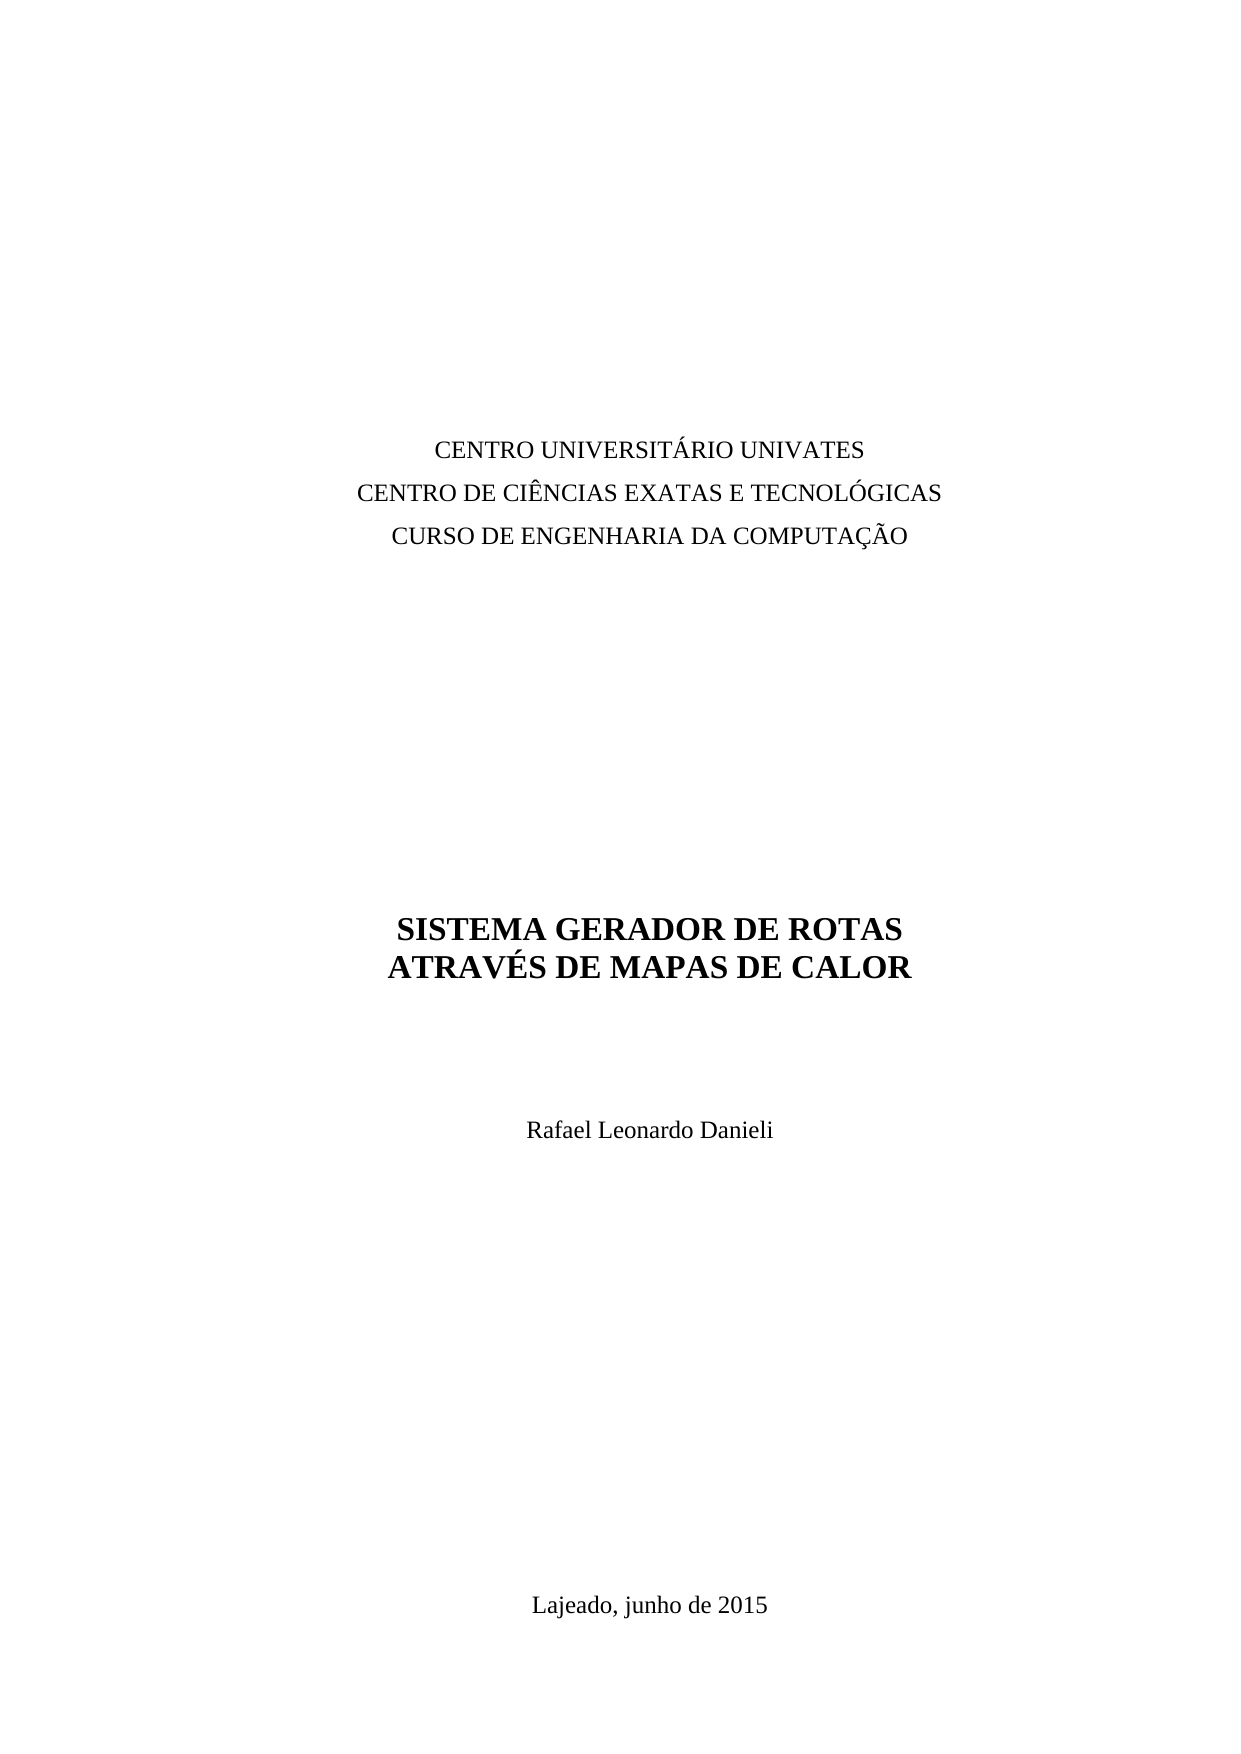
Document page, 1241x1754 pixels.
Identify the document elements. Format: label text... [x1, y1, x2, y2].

text CENTRO UNIVERSITÁRIO UNIVATES [177, 435, 1122, 464]
text SISTEMA GERADOR DE ROTAS [177, 909, 1122, 948]
text CURSO DE ENGENHARIA DA COMPUTAÇÃO [177, 521, 1122, 550]
text ATRAVÉS DE MAPAS DE CALOR [177, 948, 1122, 986]
text Rafael Leonardo Danieli [177, 1116, 1122, 1144]
text Lajeado, junho de 2015 [177, 1590, 1122, 1619]
text CENTRO DE CIÊNCIAS EXATAS E TECNOLÓGICAS [177, 478, 1122, 507]
